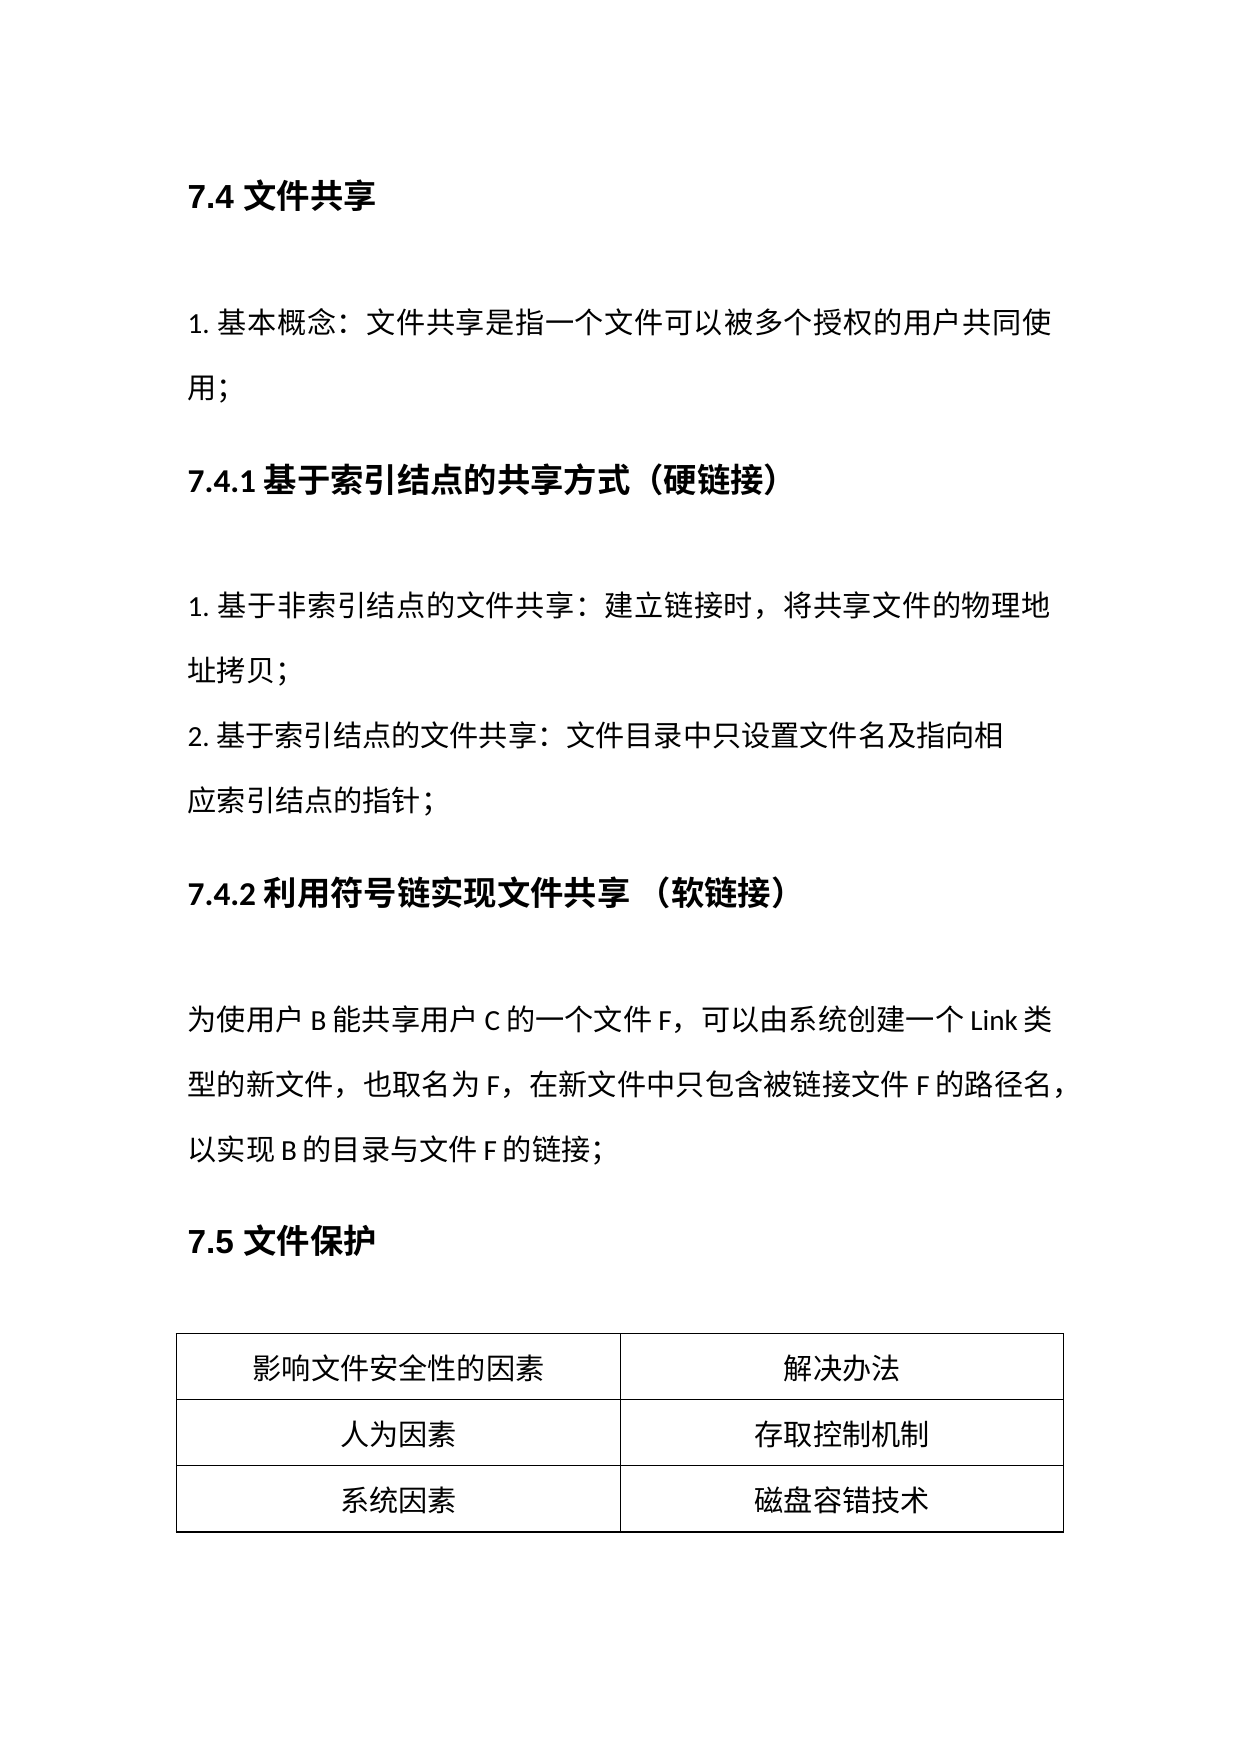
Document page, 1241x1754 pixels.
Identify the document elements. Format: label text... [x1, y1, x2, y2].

text 1. 基本概念：文件共享是指一个文件可以被多个授权的用户共同使用； [187, 288, 1053, 418]
subtitle 7.5 文件保护 [187, 1207, 1053, 1272]
table_cell 存取控制机制 [621, 1400, 1063, 1465]
table_header 解决办法 [621, 1334, 1063, 1399]
text 为使用户B能共享用户C的一个文件F，可以由系统创建一个Link类型的新文件，也取名为F，在新文件中只包含被链接文件F的路径名，以实现B的目录与文件F的链接； [187, 985, 1053, 1180]
table_cell 磁盘容错技术 [621, 1466, 1063, 1531]
text 1. 基于非索引结点的文件共享：建立链接时，将共享文件的物理地址拷贝； [187, 572, 1053, 702]
text 2. 基于索引结点的文件共享：文件目录中只设置文件名及指向相 [187, 702, 1053, 767]
text 应索引结点的指针； [187, 767, 1053, 832]
subtitle 7.4.1 基于索引结点的共享方式（硬链接） [187, 445, 1053, 510]
subtitle 7.4 文件共享 [187, 162, 1053, 227]
table_cell 人为因素 [177, 1400, 620, 1465]
subtitle 7.4.2 利用符号链实现文件共享 （软链接） [187, 859, 1053, 924]
table_header 影响文件安全性的因素 [177, 1334, 620, 1399]
table_cell 系统因素 [177, 1466, 620, 1531]
